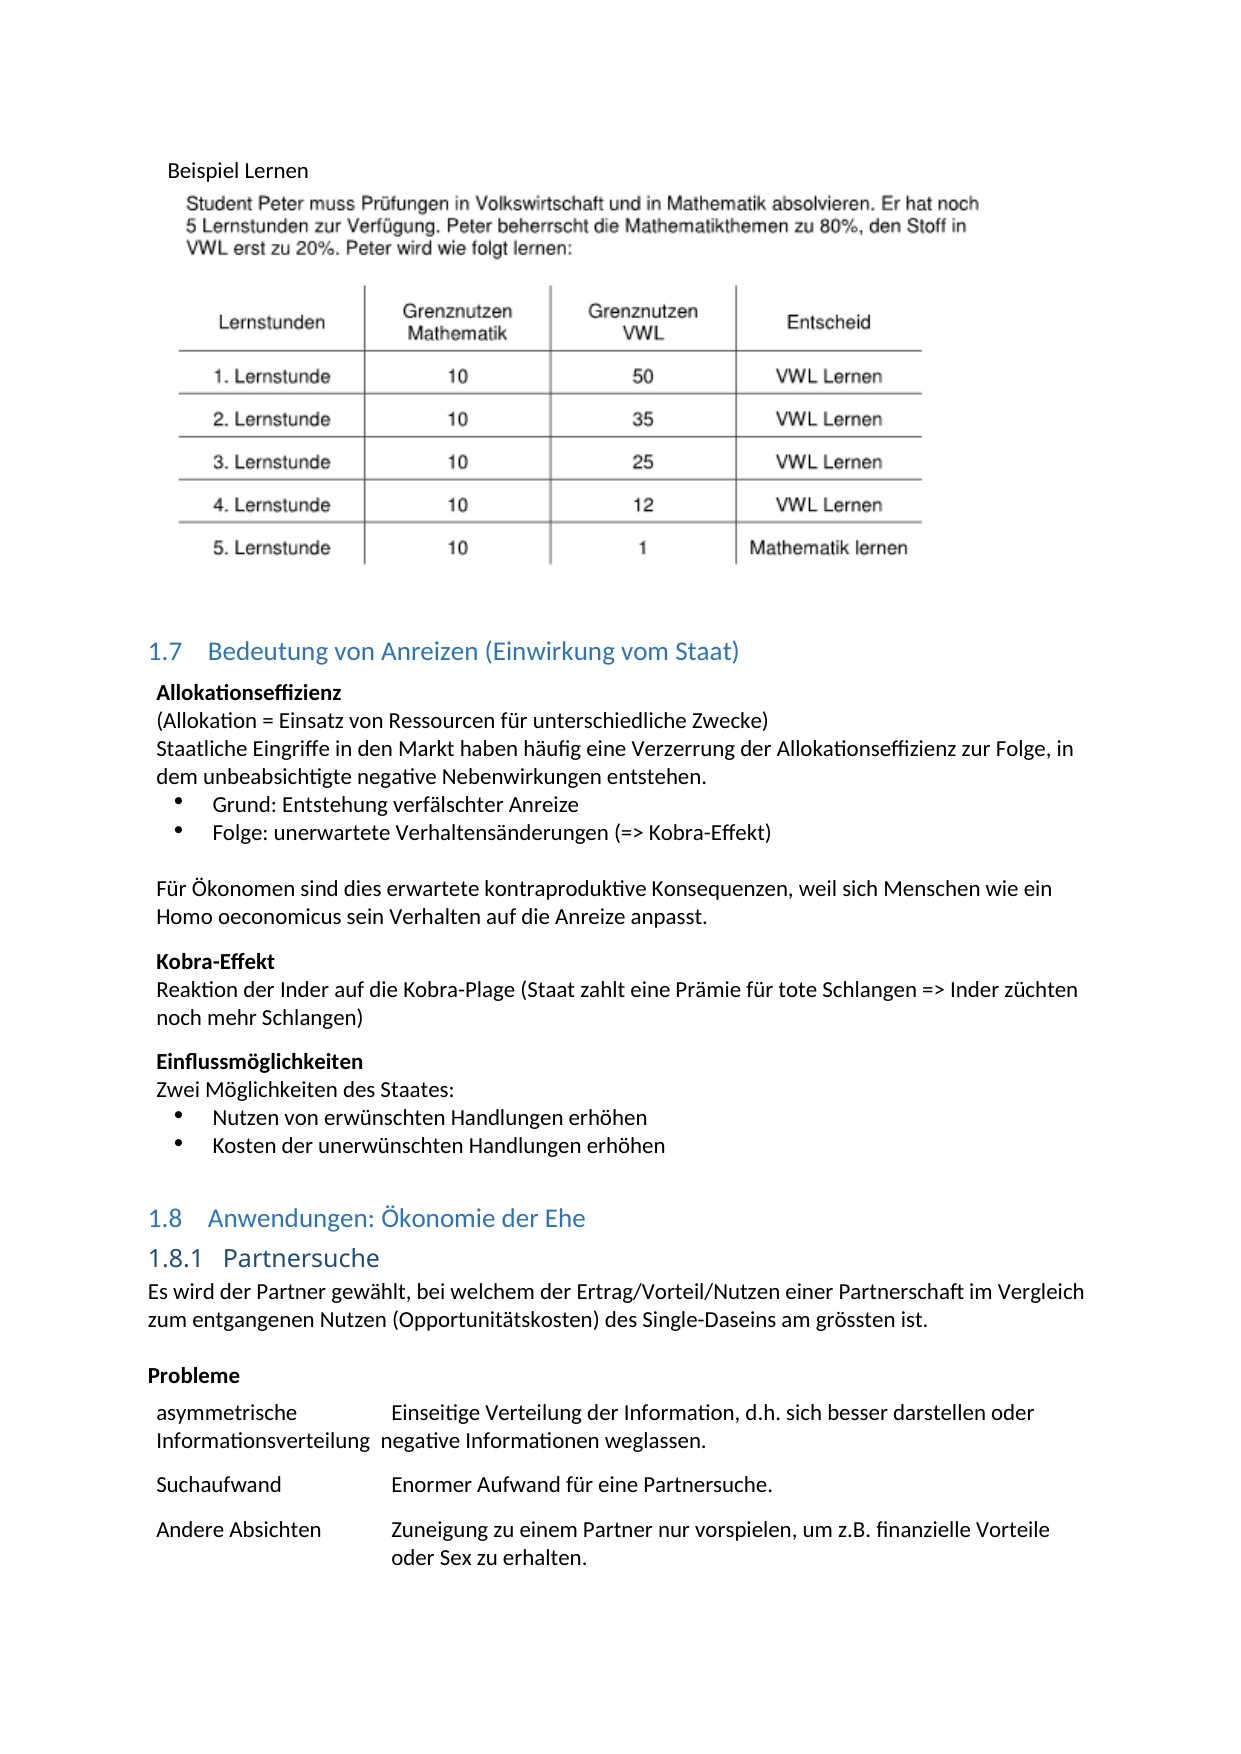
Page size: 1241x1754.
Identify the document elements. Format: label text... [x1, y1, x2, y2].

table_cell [148, 148, 1093, 587]
subtitle Partnersuche [148, 1241, 1093, 1275]
table_cell Enormer Aufwand für eine Partnersuche. [383, 1462, 1106, 1507]
subtitle Anwendungen: Ökonomie der Ehe [148, 1201, 1093, 1234]
table_header Einseitige Verteilung der Information, d.h. sich besser darstellen oder negative Informationen weglassen. [383, 1390, 1106, 1462]
table_cell Suchaufwand [148, 1462, 383, 1507]
table_cell Zuneigung zu einem Partner nur vorspielen, um z.B. finanzielle Vorteile oder Sex zu erhalten. [383, 1507, 1106, 1579]
table_header Allokationseffizienz (Allokation = Einsatz von Ressourcen für unterschiedliche Zwecke) Staatliche Eingriffe in den Markt haben häufig eine Verzerrung der Allokationseffizienz zur Folge, in dem unbeabsichtigte negative Nebenwirkungen entstehen. Grund: Entstehung verfälschter Anreize Folge: unerwartete Verhaltensänderungen (=> Kobra-Effekt) Für Ökonomen sind dies erwartete kontraproduktive Konsequenzen, weil sich Menschen wie ein Homo oeconomicus sein Verhalten auf die Anreize anpasst. [148, 670, 1106, 938]
text Probleme [148, 1361, 1093, 1389]
table_cell Andere Absichten [148, 1507, 383, 1579]
table_cell Kobra-Effekt Reaktion der Inder auf die Kobra-Plage (Staat zahlt eine Prämie für tote Schlangen => Inder züchten noch mehr Schlangen) [148, 939, 1106, 1039]
table_cell Einflussmöglichkeiten Zwei Möglichkeiten des Staates: Nutzen von erwünschten Handlungen erhöhen Kosten der unerwünschten Handlungen erhöhen [148, 1039, 1106, 1197]
text Es wird der Partner gewählt, bei welchem der Ertrag/Vorteil/Nutzen einer Partnerschaft im Vergleich zum entgangenen Nutzen (Opportunitätskosten) des Single-Daseins am grössten ist. [148, 1277, 1093, 1333]
picture [167, 183, 994, 579]
subtitle Bedeutung von Anreizen (Einwirkung vom Staat) [148, 634, 1093, 667]
table_header asymmetrische Informationsverteilung [148, 1390, 383, 1462]
